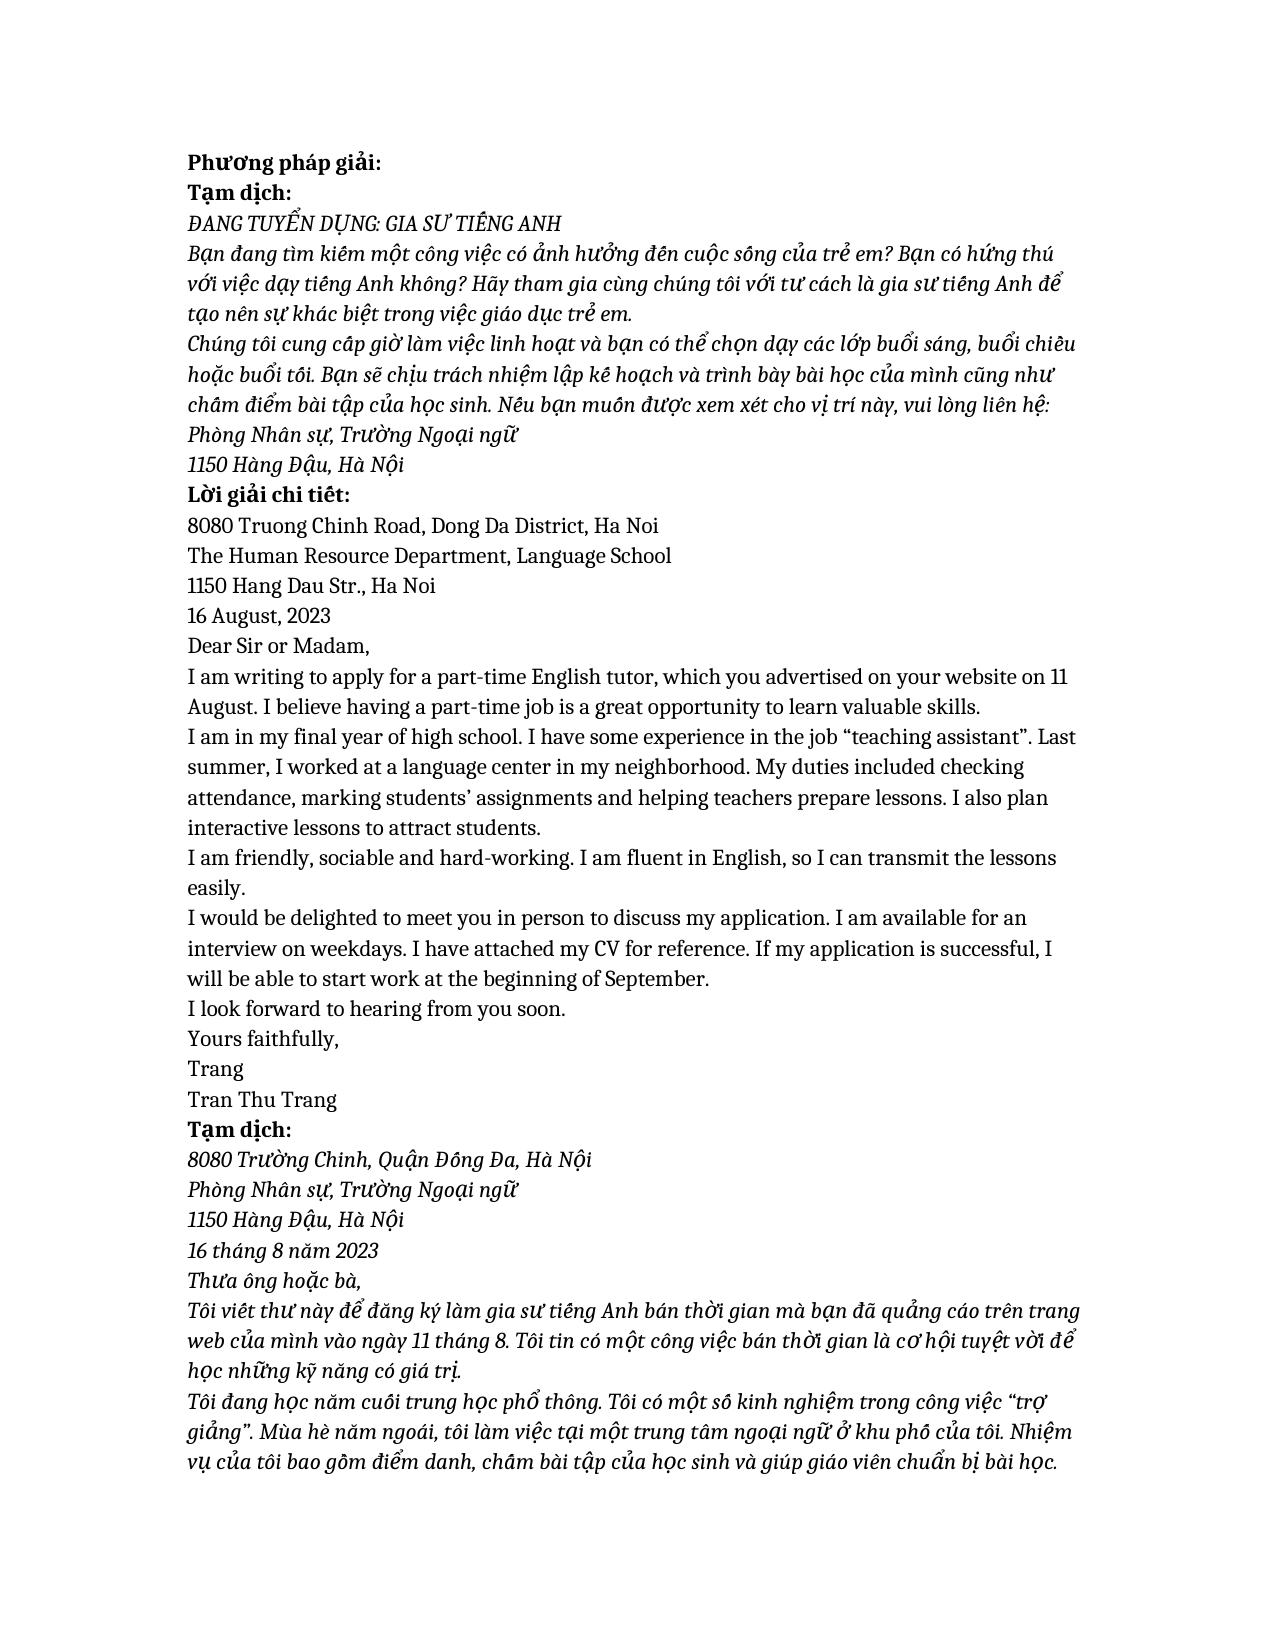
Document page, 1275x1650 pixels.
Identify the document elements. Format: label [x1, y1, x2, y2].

text [187, 150, 1087, 1475]
